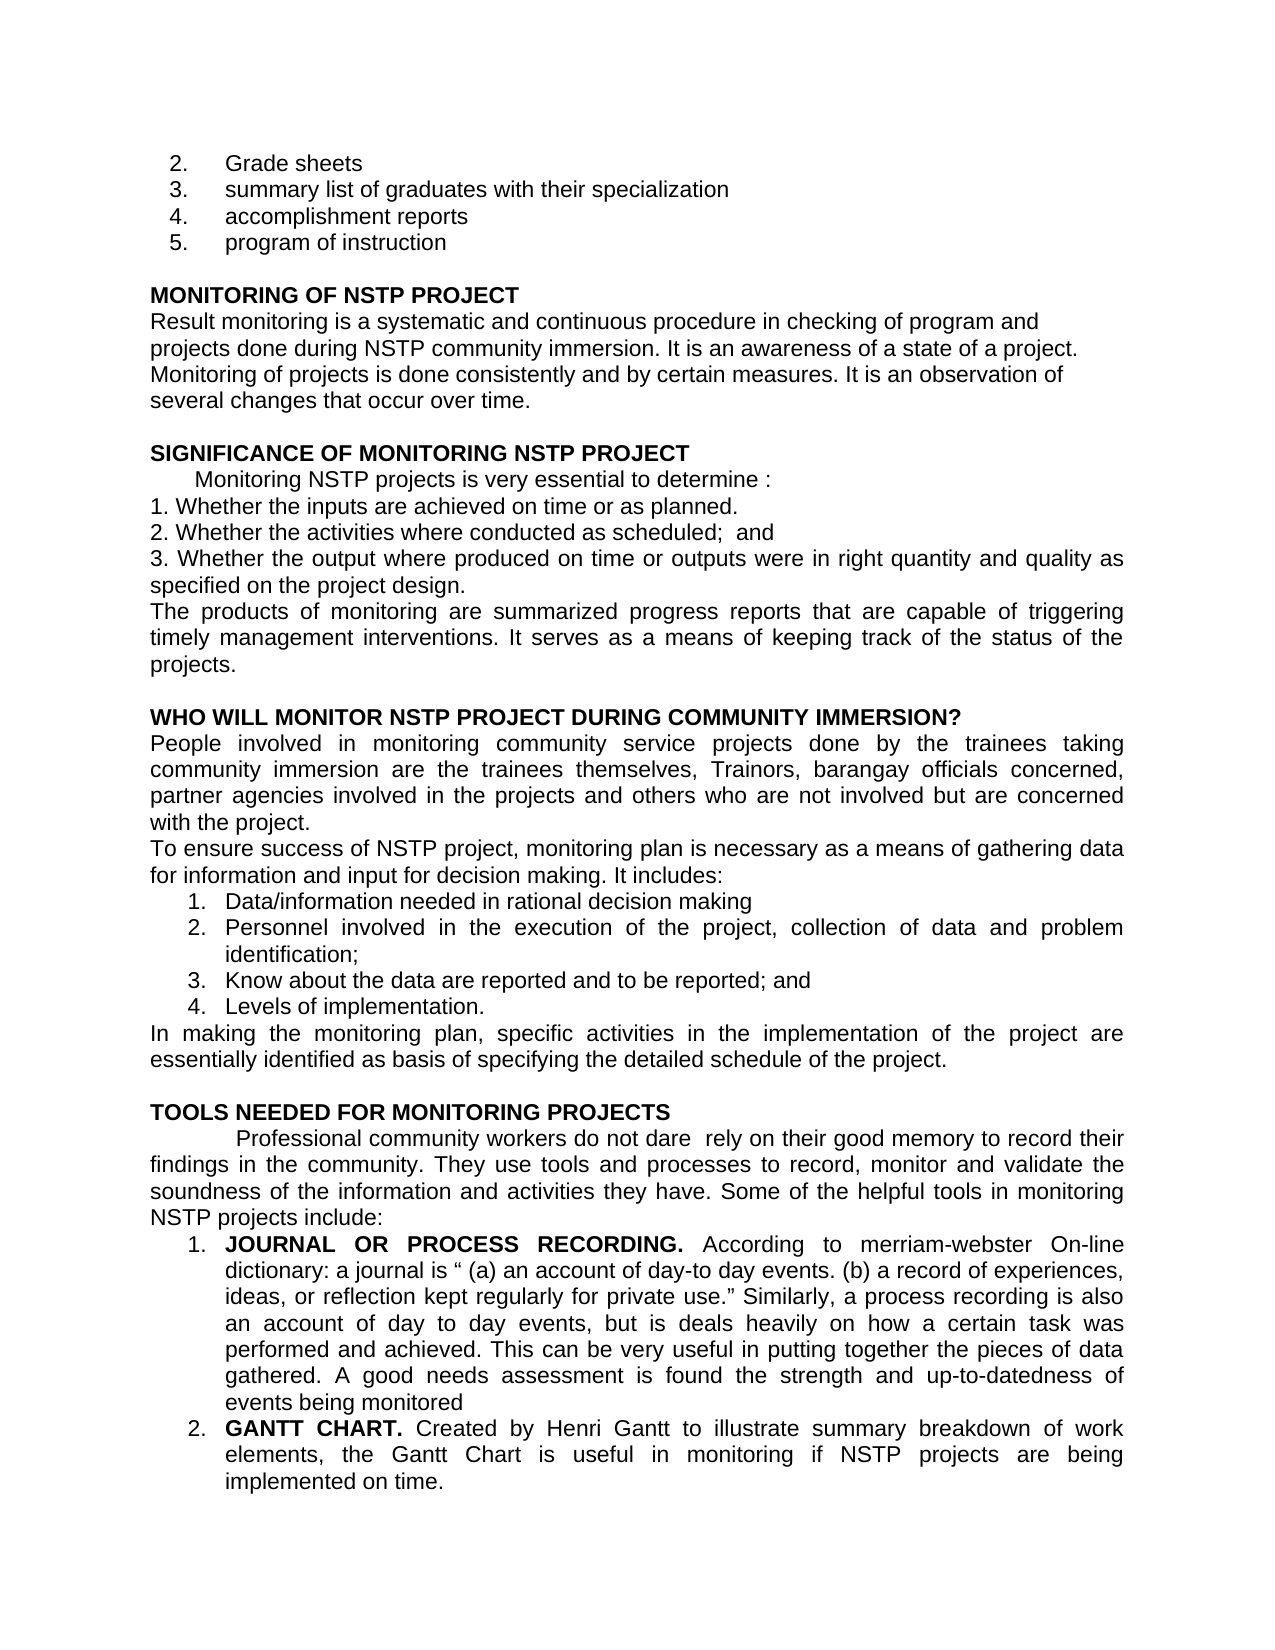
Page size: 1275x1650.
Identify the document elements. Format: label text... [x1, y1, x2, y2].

text 2. Whether the activities where conducted as scheduled; and [150, 519, 1125, 545]
text Professional community workers do not dare rely on their good memory to record their findings in the community. They use tools and processes to record, monitor and validate the soundness of the information and activities they have. Some of the helpful tools in monitoring NSTP projects include: [150, 1125, 1125, 1231]
text TOOLS NEEDED FOR MONITORING PROJECTS [150, 1099, 1125, 1125]
text People involved in monitoring community service projects done by the trainees taking community immersion are the trainees themselves, Trainors, barangay officials concerned, partner agencies involved in the projects and others who are not involved but are concerned with the project. [150, 730, 1125, 835]
text Result monitoring is a systematic and continuous procedure in checking of program and projects done during NSTP community immersion. It is an awareness of a state of a project. Monitoring of projects is done consistently and by certain measures. It is an observation of several changes that occur over time. [150, 308, 1125, 413]
text WHO WILL MONITOR NSTP PROJECT DURING COMMUNITY IMMERSION? [150, 703, 1125, 730]
text To ensure success of NSTP project, monitoring plan is necessary as a means of gathering data for information and input for decision making. It includes: [150, 835, 1125, 888]
list Levels of implementation. [187, 993, 1125, 1020]
text MONITORING OF NSTP PROJECT [150, 282, 1125, 308]
text In making the monitoring plan, specific activities in the implementation of the project are essentially identified as basis of specifying the detailed schedule of the project. [150, 1020, 1125, 1072]
text 2. Grade sheets [150, 150, 1125, 176]
text The products of monitoring are summarized progress reports that are capable of triggering timely management interventions. It serves as a means of keeping track of the status of the projects. [150, 598, 1125, 677]
list Know about the data are reported and to be reported; and [187, 967, 1125, 993]
text 3. summary list of graduates with their specialization [150, 176, 1125, 203]
text 3. Whether the output where produced on time or outputs were in right quantity and quality as specified on the project design. [150, 545, 1125, 598]
text SIGNIFICANCE OF MONITORING NSTP PROJECT [150, 440, 1125, 466]
list JOURNAL OR PROCESS RECORDING. According to merriam-webster On-line dictionary: a journal is “ (a) an account of day-to day events. (b) a record of experiences, ideas, or reflection kept regularly for private use.” Similarly, a process recording is also an account of day to day events, but is deals heavily on how a certain task was performed and achieved. This can be very useful in putting together the pieces of data gathered. A good needs assessment is found the strength and up-to-datedness of events being monitored [187, 1231, 1125, 1415]
list Personnel involved in the execution of the project, collection of data and problem identification; [187, 914, 1125, 967]
text 1. Whether the inputs are achieved on time or as planned. [150, 493, 1125, 519]
text 4. accomplishment reports [150, 203, 1125, 229]
text Monitoring NSTP projects is very essential to determine : [150, 466, 1125, 493]
list GANTT CHART. Created by Henri Gantt to illustrate summary breakdown of work elements, the Gantt Chart is useful in monitoring if NSTP projects are being implemented on time. [187, 1415, 1125, 1494]
list Data/information needed in rational decision making [187, 888, 1125, 914]
text 5. program of instruction [150, 229, 1125, 255]
